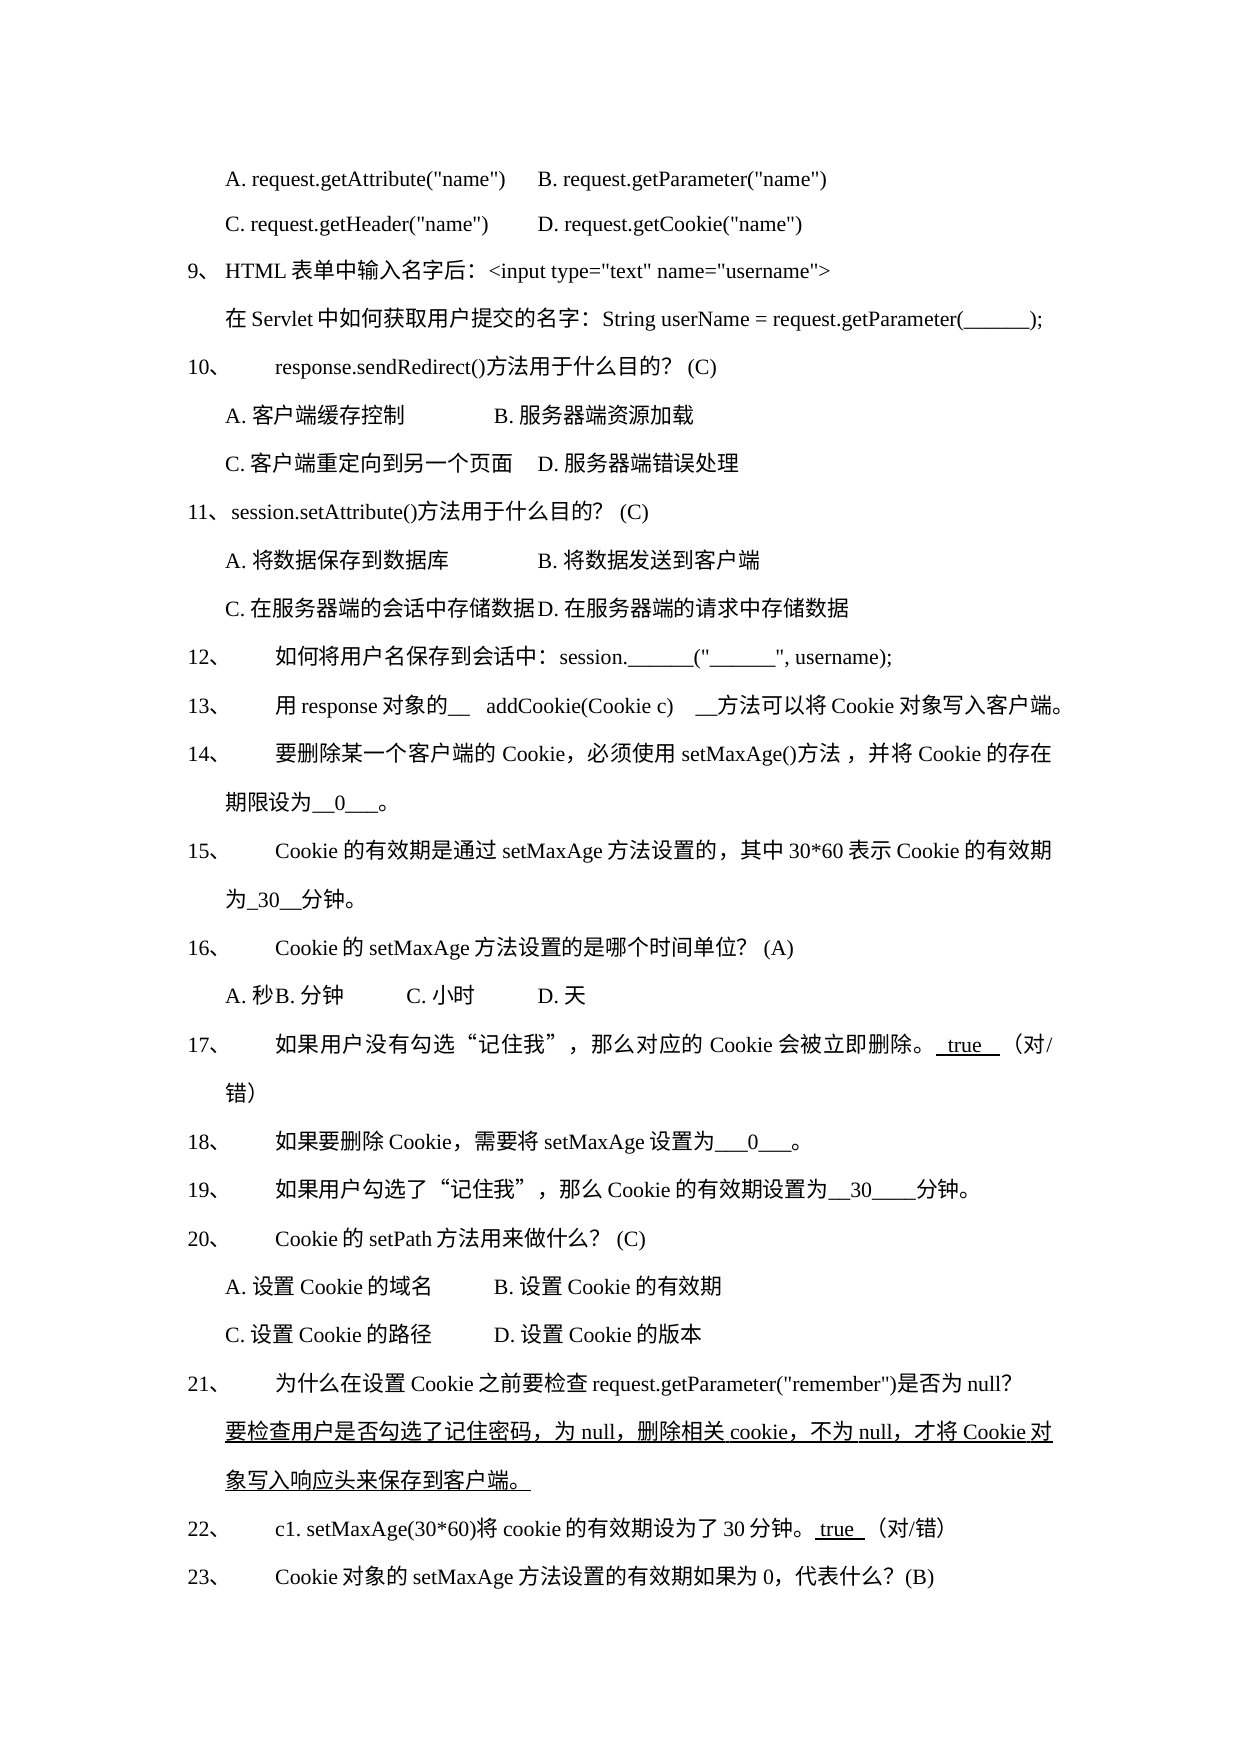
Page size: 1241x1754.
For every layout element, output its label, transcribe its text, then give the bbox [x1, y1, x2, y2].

list A. 秒 B. 分钟 C. 小时 D. 天 [225, 978, 1053, 1011]
list Cookie的setMaxAge方法设置的是哪个时间单位？ (A) [187, 930, 1053, 962]
list A. 客户端缓存控制 B. 服务器端资源加载 [225, 397, 1053, 430]
list 为什么在设置Cookie之前要检查request.getParameter("remember")是否为null？ [187, 1365, 1053, 1398]
list Cookie对象的setMaxAge方法设置的有效期如果为0，代表什么？(B) [187, 1559, 1053, 1591]
list c1. setMaxAge(30*60)将cookie的有效期设为了30分钟。 true （对/错） [187, 1511, 1053, 1543]
list 如果用户勾选了“记住我”，那么Cookie的有效期设置为__30____分钟。 [187, 1172, 1053, 1204]
text 要检查用户是否勾选了记住密码，为null，删除相关cookie，不为null，才将Cookie对象写入响应头来保存到客户端。 [225, 1413, 1053, 1441]
list A. 将数据保存到数据库 B. 将数据发送到客户端 [225, 542, 1053, 575]
list A. 设置Cookie的域名 B. 设置Cookie的有效期 [225, 1268, 1053, 1301]
list 在Servlet中如何获取用户提交的名字：String userName = request.getParameter(______); [225, 301, 1053, 333]
list C. 在服务器端的会话中存储数据 D. 在服务器端的请求中存储数据 [225, 591, 1053, 623]
list C. request.getHeader("name") D. request.getCookie("name") [225, 207, 1053, 239]
list C. 客户端重定向到另一个页面 D. 服务器端错误处理 [225, 446, 1053, 478]
text 要检查用户是否勾选了记住密码，为null，删除相关cookie，不为null，才将Cookie对象写入响应头来保存到客户端。 [225, 1443, 1053, 1495]
list 要删除某一个客户端的Cookie，必须使用setMaxAge()方法 ，并将Cookie的存在期限设为__0___。 [187, 736, 1053, 817]
list C. 设置Cookie的路径 D. 设置Cookie的版本 [225, 1317, 1053, 1349]
list HTML表单中输入名字后：<input type="text" name="username"> [187, 252, 1053, 285]
list Cookie的有效期是通过setMaxAge方法设置的，其中30*60表示Cookie的有效期为_30__分钟。 [187, 833, 1053, 914]
list 如果用户没有勾选“记住我”，那么对应的Cookie会被立即删除。 true （对/错） [187, 1026, 1053, 1108]
list 如何将用户名保存到会话中：session.______("______", username); [187, 639, 1053, 671]
list A. request.getAttribute("name") B. request.getParameter("name") [225, 162, 1053, 194]
list session.setAttribute()方法用于什么目的？ (C) [187, 494, 1053, 526]
list 用response对象的__ addCookie(Cookie c) __方法可以将Cookie对象写入客户端。 [187, 687, 1053, 720]
list 如果要删除Cookie，需要将setMaxAge设置为___0___。 [187, 1123, 1053, 1156]
list response.sendRedirect()方法用于什么目的？ (C) [187, 349, 1053, 381]
list Cookie的setPath方法用来做什么？ (C) [187, 1220, 1053, 1253]
